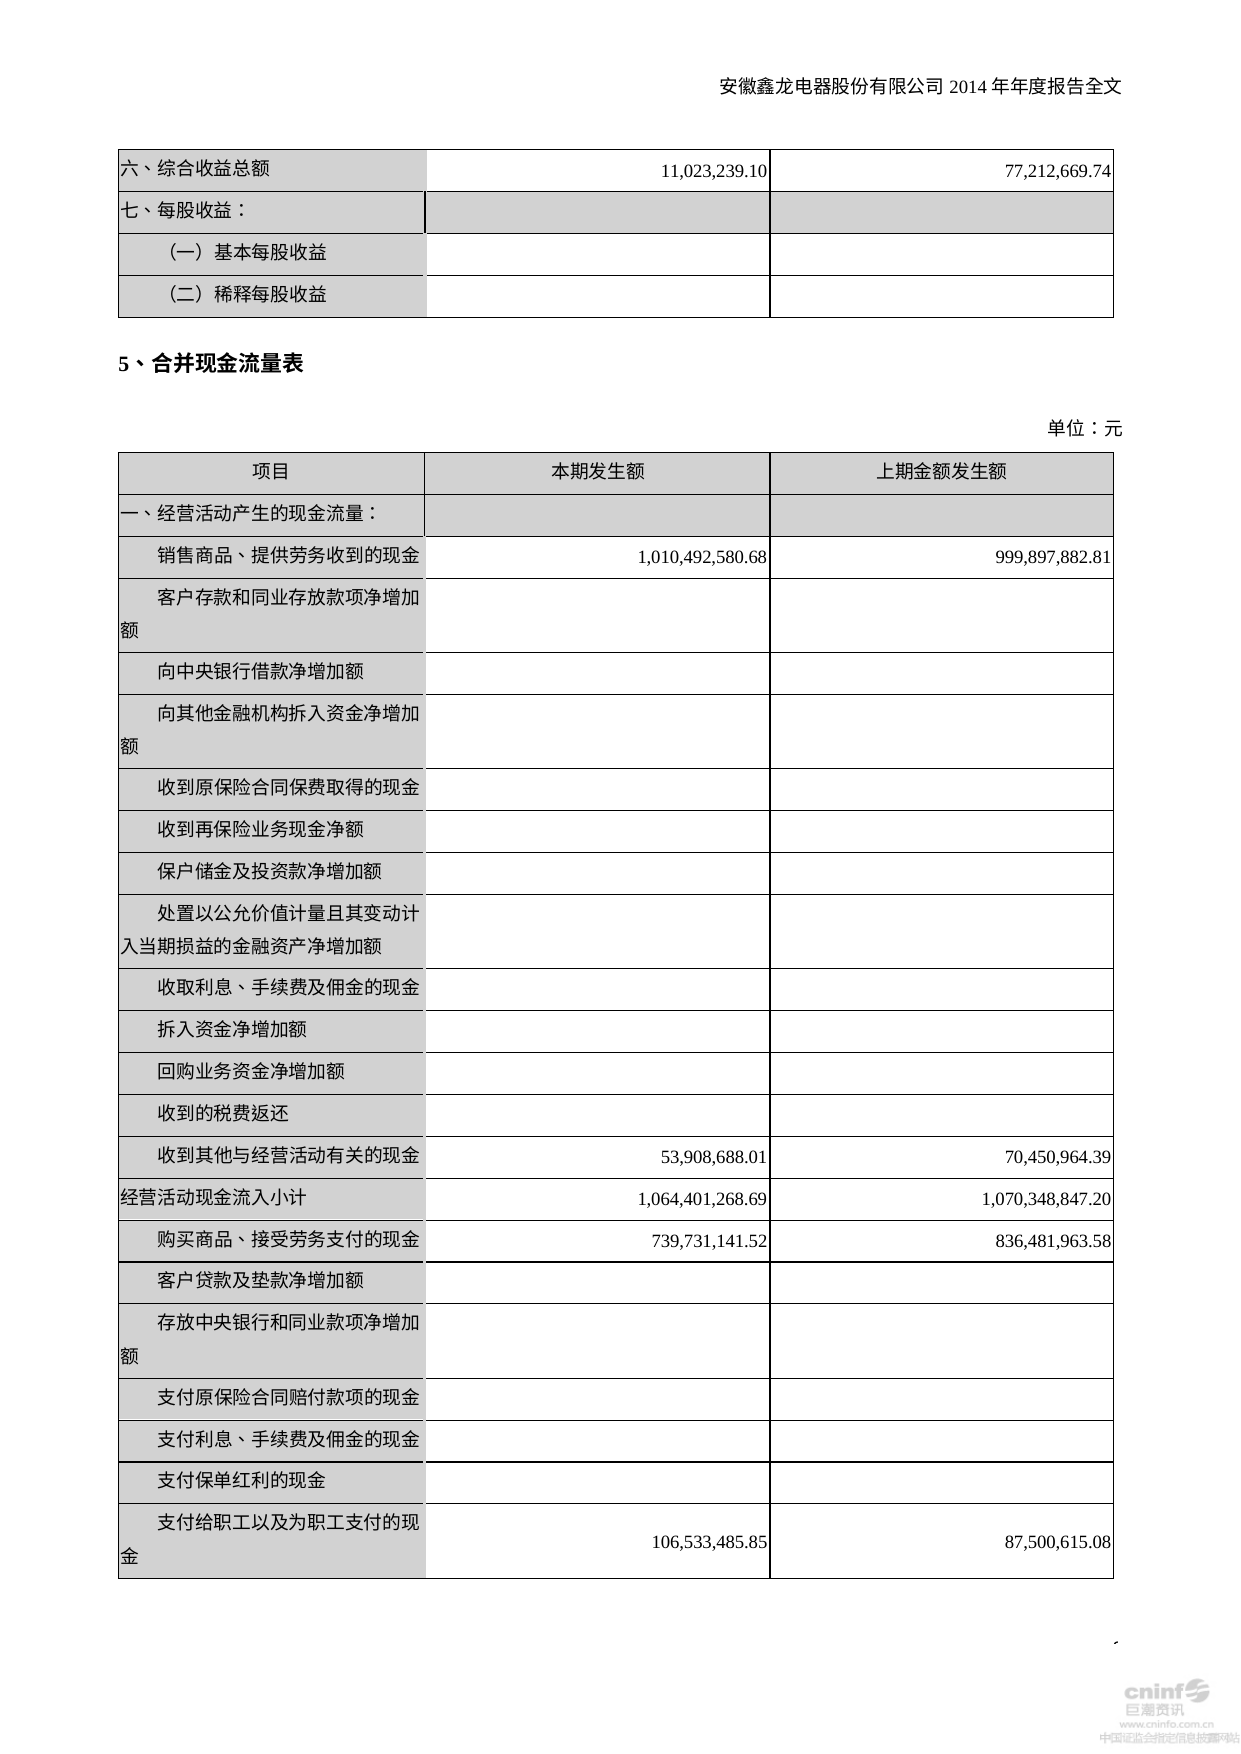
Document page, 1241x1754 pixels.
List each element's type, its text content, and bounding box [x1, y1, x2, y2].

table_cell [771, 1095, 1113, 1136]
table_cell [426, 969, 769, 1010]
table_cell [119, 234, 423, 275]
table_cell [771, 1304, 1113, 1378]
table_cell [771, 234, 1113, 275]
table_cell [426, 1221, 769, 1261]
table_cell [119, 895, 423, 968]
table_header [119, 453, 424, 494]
picture [1099, 1673, 1241, 1754]
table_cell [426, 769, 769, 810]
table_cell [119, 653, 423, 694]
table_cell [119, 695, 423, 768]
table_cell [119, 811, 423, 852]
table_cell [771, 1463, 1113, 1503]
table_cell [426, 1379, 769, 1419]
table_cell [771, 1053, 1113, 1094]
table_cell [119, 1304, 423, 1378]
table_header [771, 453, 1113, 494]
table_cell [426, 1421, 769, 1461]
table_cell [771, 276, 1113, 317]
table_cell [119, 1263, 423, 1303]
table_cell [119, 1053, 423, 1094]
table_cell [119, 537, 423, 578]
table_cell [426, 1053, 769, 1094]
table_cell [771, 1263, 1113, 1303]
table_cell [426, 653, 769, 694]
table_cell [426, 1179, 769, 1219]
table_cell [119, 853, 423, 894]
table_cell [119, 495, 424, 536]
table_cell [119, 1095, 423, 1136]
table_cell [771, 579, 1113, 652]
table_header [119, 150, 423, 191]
text 单位：元 [102, 415, 1122, 441]
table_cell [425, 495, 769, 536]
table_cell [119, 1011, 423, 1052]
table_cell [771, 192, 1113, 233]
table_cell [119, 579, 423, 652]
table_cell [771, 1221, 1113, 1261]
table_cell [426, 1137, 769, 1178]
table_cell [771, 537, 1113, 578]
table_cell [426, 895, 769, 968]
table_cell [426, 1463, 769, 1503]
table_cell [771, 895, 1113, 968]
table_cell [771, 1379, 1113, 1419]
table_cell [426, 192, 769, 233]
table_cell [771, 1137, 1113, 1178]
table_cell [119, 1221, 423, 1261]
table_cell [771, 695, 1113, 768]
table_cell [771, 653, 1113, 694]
subtitle 5、合并现金流量表 [118, 348, 1240, 378]
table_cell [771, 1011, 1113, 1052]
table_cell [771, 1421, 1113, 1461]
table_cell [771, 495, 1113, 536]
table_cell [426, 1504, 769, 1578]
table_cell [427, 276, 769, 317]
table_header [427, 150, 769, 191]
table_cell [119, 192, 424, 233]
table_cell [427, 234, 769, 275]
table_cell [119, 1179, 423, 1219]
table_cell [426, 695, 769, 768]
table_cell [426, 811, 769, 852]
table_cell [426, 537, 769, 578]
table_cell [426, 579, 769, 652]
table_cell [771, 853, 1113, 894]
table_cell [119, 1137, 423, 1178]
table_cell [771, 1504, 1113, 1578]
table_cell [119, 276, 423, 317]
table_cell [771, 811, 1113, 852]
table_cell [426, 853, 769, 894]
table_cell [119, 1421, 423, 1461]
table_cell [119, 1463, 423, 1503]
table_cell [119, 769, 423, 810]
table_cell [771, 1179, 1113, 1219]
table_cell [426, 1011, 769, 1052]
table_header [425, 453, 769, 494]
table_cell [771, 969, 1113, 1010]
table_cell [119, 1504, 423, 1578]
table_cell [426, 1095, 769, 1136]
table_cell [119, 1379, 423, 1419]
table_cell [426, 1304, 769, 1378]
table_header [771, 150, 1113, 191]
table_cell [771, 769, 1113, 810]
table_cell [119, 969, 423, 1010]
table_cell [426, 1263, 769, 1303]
